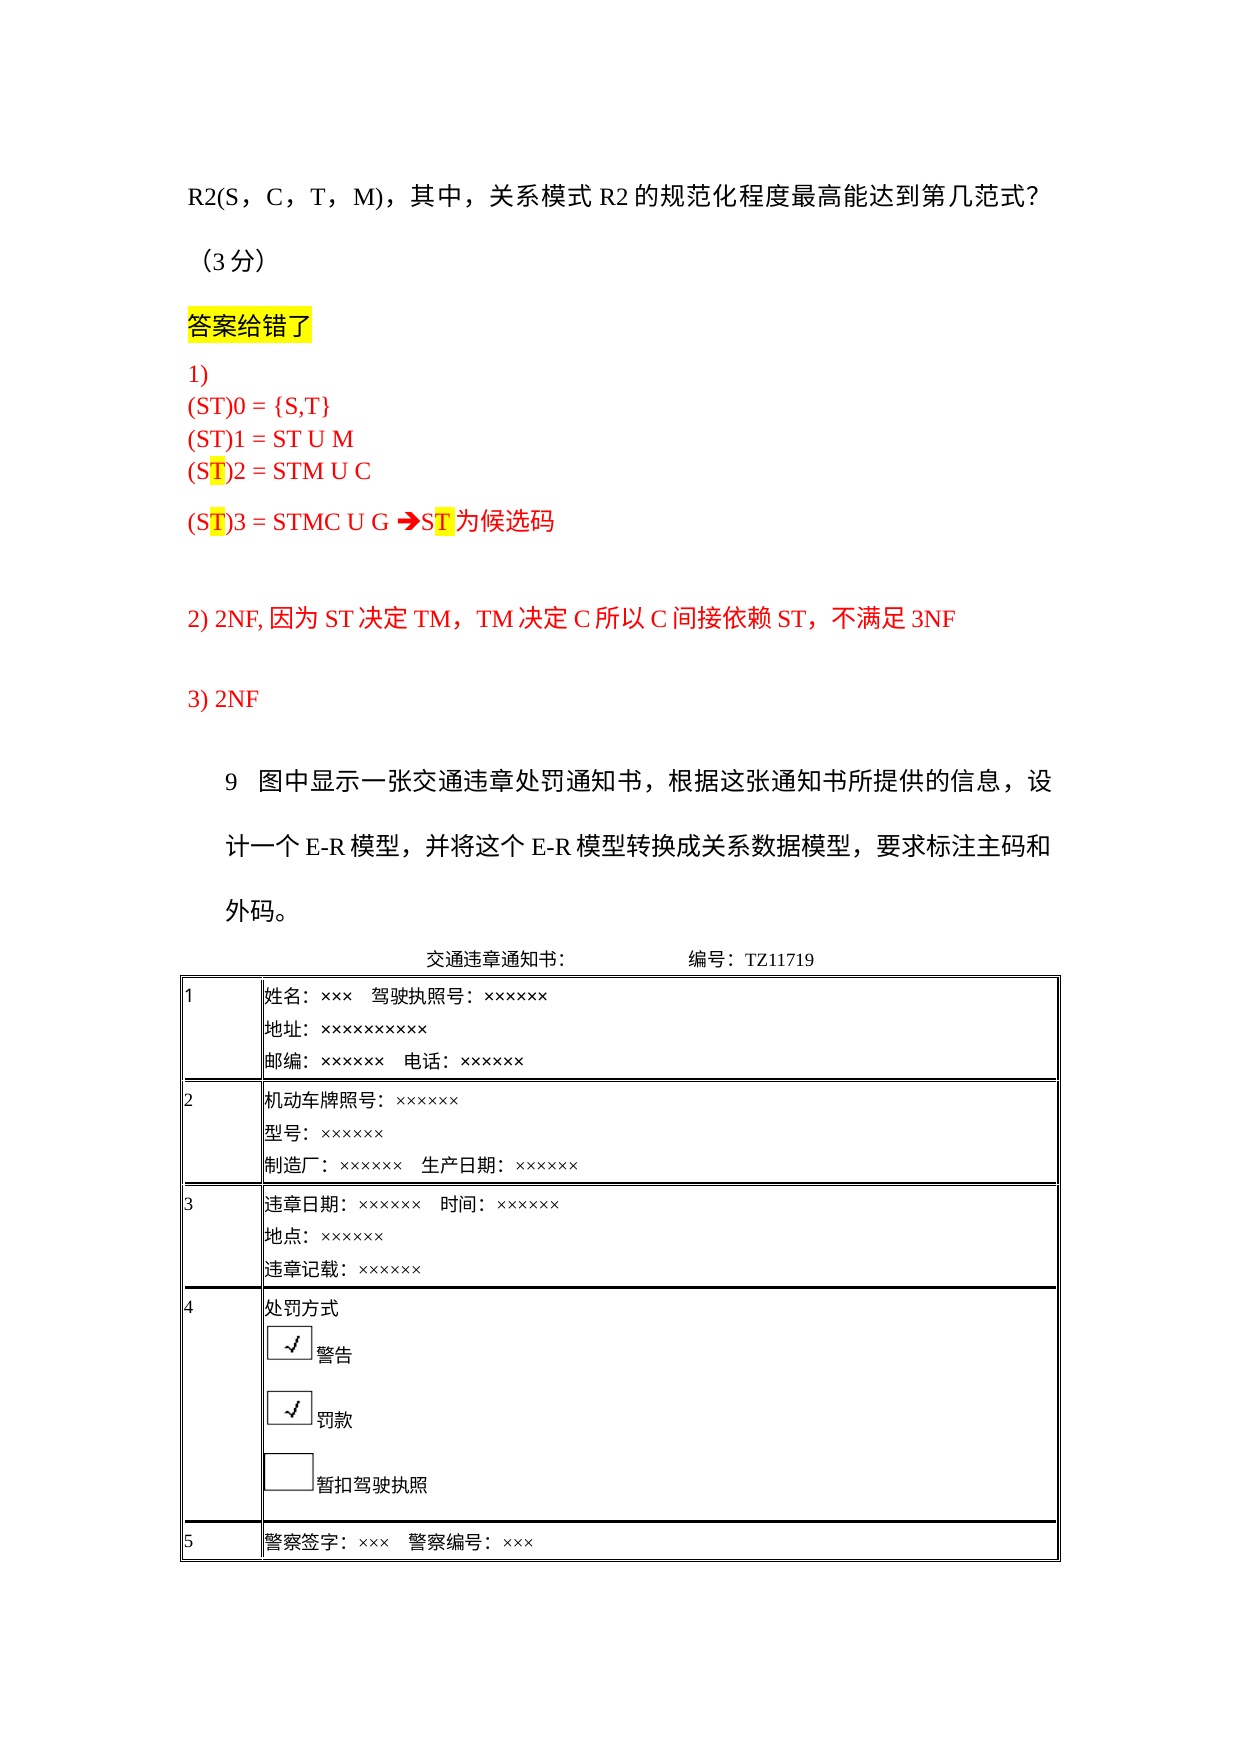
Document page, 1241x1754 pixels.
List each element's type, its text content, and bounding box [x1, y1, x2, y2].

table_cell 警察签字：××× 警察编号：××× [263, 1520, 1057, 1559]
picture [264, 1323, 316, 1363]
picture [264, 1388, 316, 1428]
text 交通违章通知书： 编号：TZ11719 [187, 942, 1053, 974]
text (ST)2 = STM U C [187, 454, 1053, 487]
table_cell 机动车牌照号：×××××× 型号：×××××× 制造厂：×××××× 生产日期：×××××× [264, 1078, 1058, 1182]
text (ST)1 = ST U M [187, 422, 1053, 454]
table_cell 3 [183, 1182, 261, 1286]
text (ST)3 = STMC U G ST为候选码 [187, 487, 1053, 552]
text 1) [187, 357, 1053, 389]
picture [264, 1453, 316, 1493]
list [187, 162, 1053, 292]
text 9 图中显示一张交通违章处罚通知书，根据这张通知书所提供的信息，设计一个E-R模型，并将这个E-R模型转换成关系数据模型，要求标注主码和外码。 [225, 747, 1053, 942]
table_header 姓名：××× 驾驶执照号：×××××× 地址：×××××××××× 邮编：×××××× 电话：×××××× [263, 978, 1057, 1078]
list 答案给错了 [187, 292, 1053, 357]
table_cell 处罚方式 警告 罚款 暂扣驾驶执照 [264, 1286, 1057, 1520]
table_cell 2 [183, 1078, 261, 1182]
table_header 1 [183, 978, 262, 1078]
table_cell 4 [183, 1286, 261, 1520]
text (ST)0 = {S,T} [187, 389, 1053, 422]
table_cell 5 [183, 1520, 262, 1559]
text 3) 2NF [187, 682, 1053, 714]
text 2) 2NF, 因为ST决定TM，TM决定C所以C间接依赖ST，不满足3NF [187, 584, 1053, 649]
table_cell 违章日期：×××××× 时间：×××××× 地点：×××××× 违章记载：×××××× [264, 1182, 1058, 1286]
